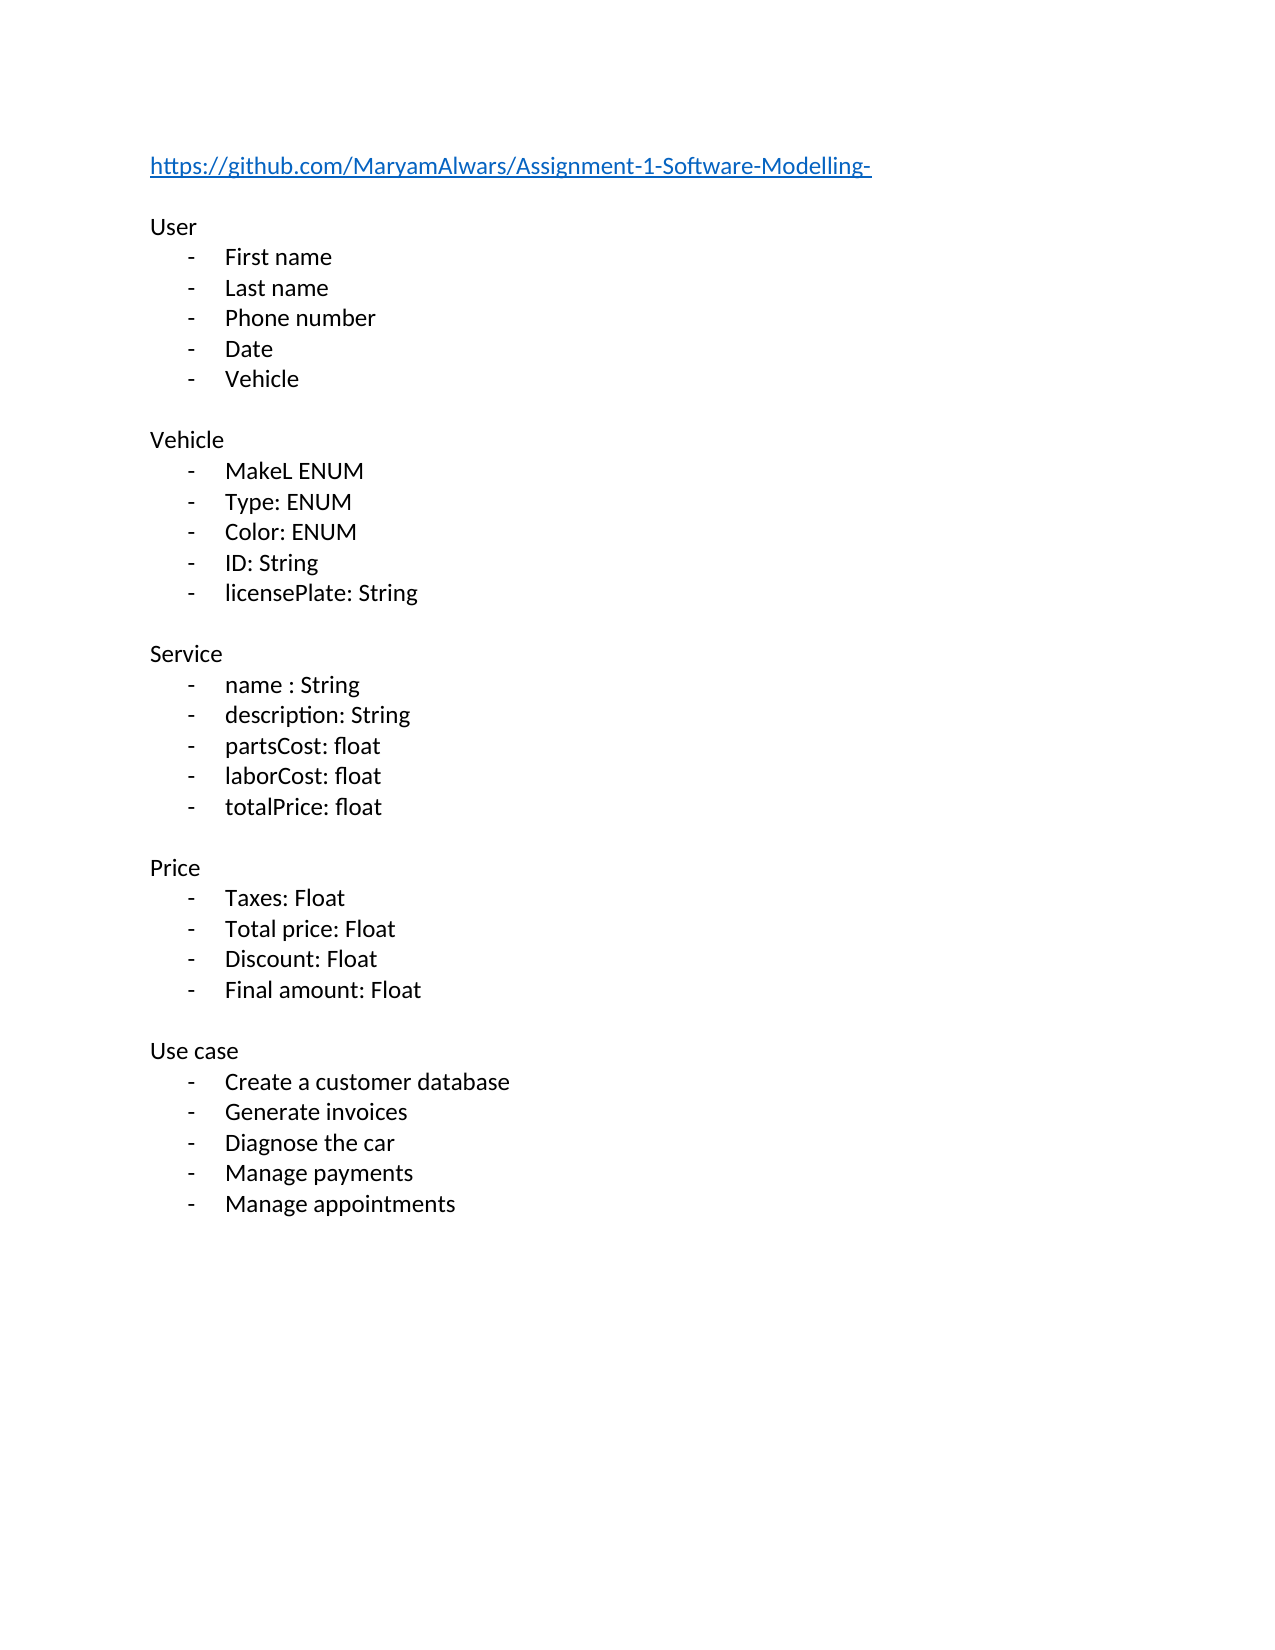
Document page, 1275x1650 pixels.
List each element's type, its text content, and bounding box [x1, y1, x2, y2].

list Taxes: Float [187, 882, 1125, 913]
text Service [150, 638, 1125, 669]
list licensePlate: String [187, 577, 1125, 608]
text Price [150, 852, 1125, 882]
list description: String [187, 699, 1125, 730]
list Final amount: Float [187, 974, 1125, 1004]
list Type: ENUM [187, 486, 1125, 516]
list Diagnose the car [187, 1127, 1125, 1157]
list Discount: Float [187, 943, 1125, 974]
list Manage payments [187, 1157, 1125, 1188]
list Last name [187, 272, 1125, 303]
list Generate invoices [187, 1096, 1125, 1127]
list name : String [187, 669, 1125, 699]
text User [150, 211, 1125, 242]
list First name [187, 242, 1125, 272]
list MakeL ENUM [187, 455, 1125, 486]
text Use case [150, 1035, 1125, 1066]
list Date [187, 333, 1125, 364]
list Total price: Float [187, 913, 1125, 943]
list Vehicle [187, 364, 1125, 394]
list totalPrice: float [187, 791, 1125, 821]
list partsCost: float [187, 730, 1125, 760]
list Phone number [187, 303, 1125, 333]
list Create a customer database [187, 1066, 1125, 1096]
text Vehicle [150, 425, 1125, 455]
list Manage appointments [187, 1188, 1125, 1218]
text https://github.com/MaryamAlwars/Assignment-1-Software-Modelling- [150, 150, 1125, 181]
list Color: ENUM [187, 516, 1125, 547]
list laborCost: float [187, 760, 1125, 791]
list ID: String [187, 547, 1125, 577]
